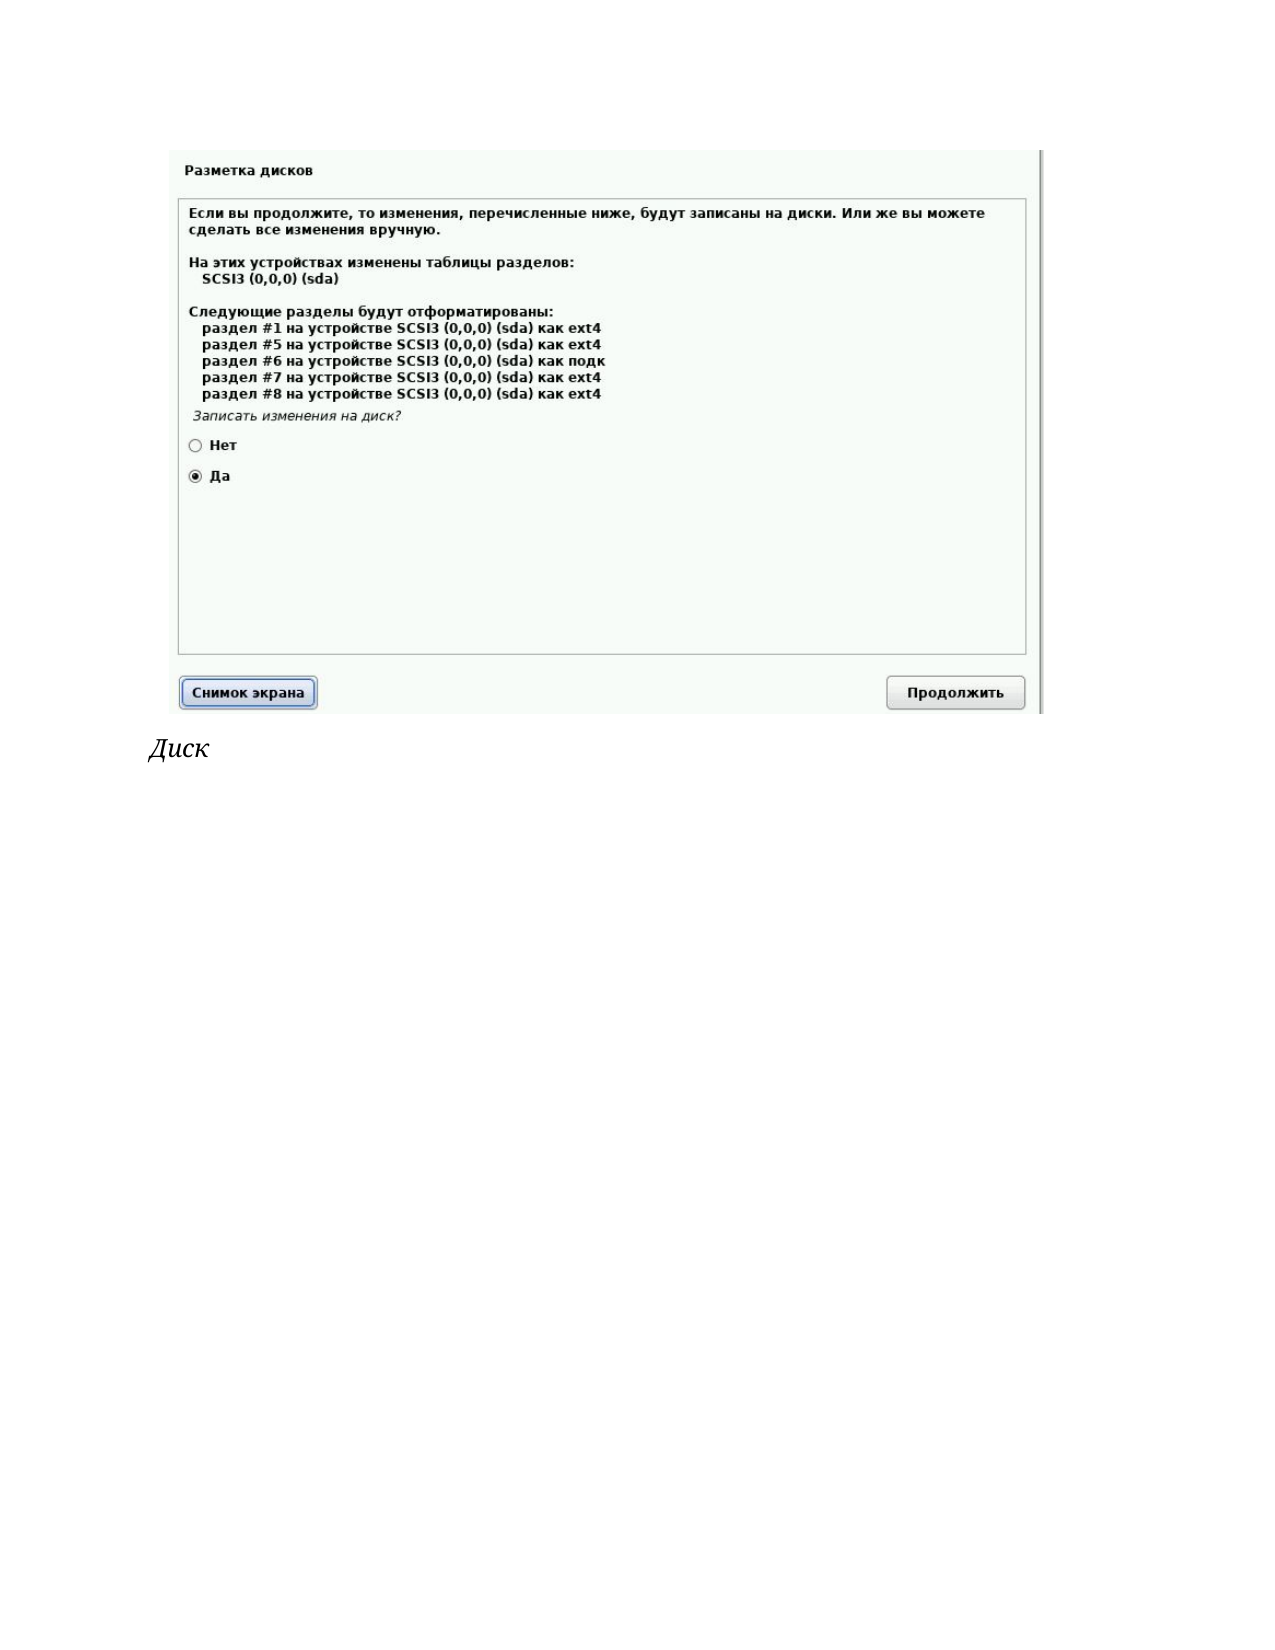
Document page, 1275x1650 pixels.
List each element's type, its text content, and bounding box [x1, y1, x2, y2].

text Диск [150, 734, 1125, 763]
picture [168, 150, 1044, 714]
